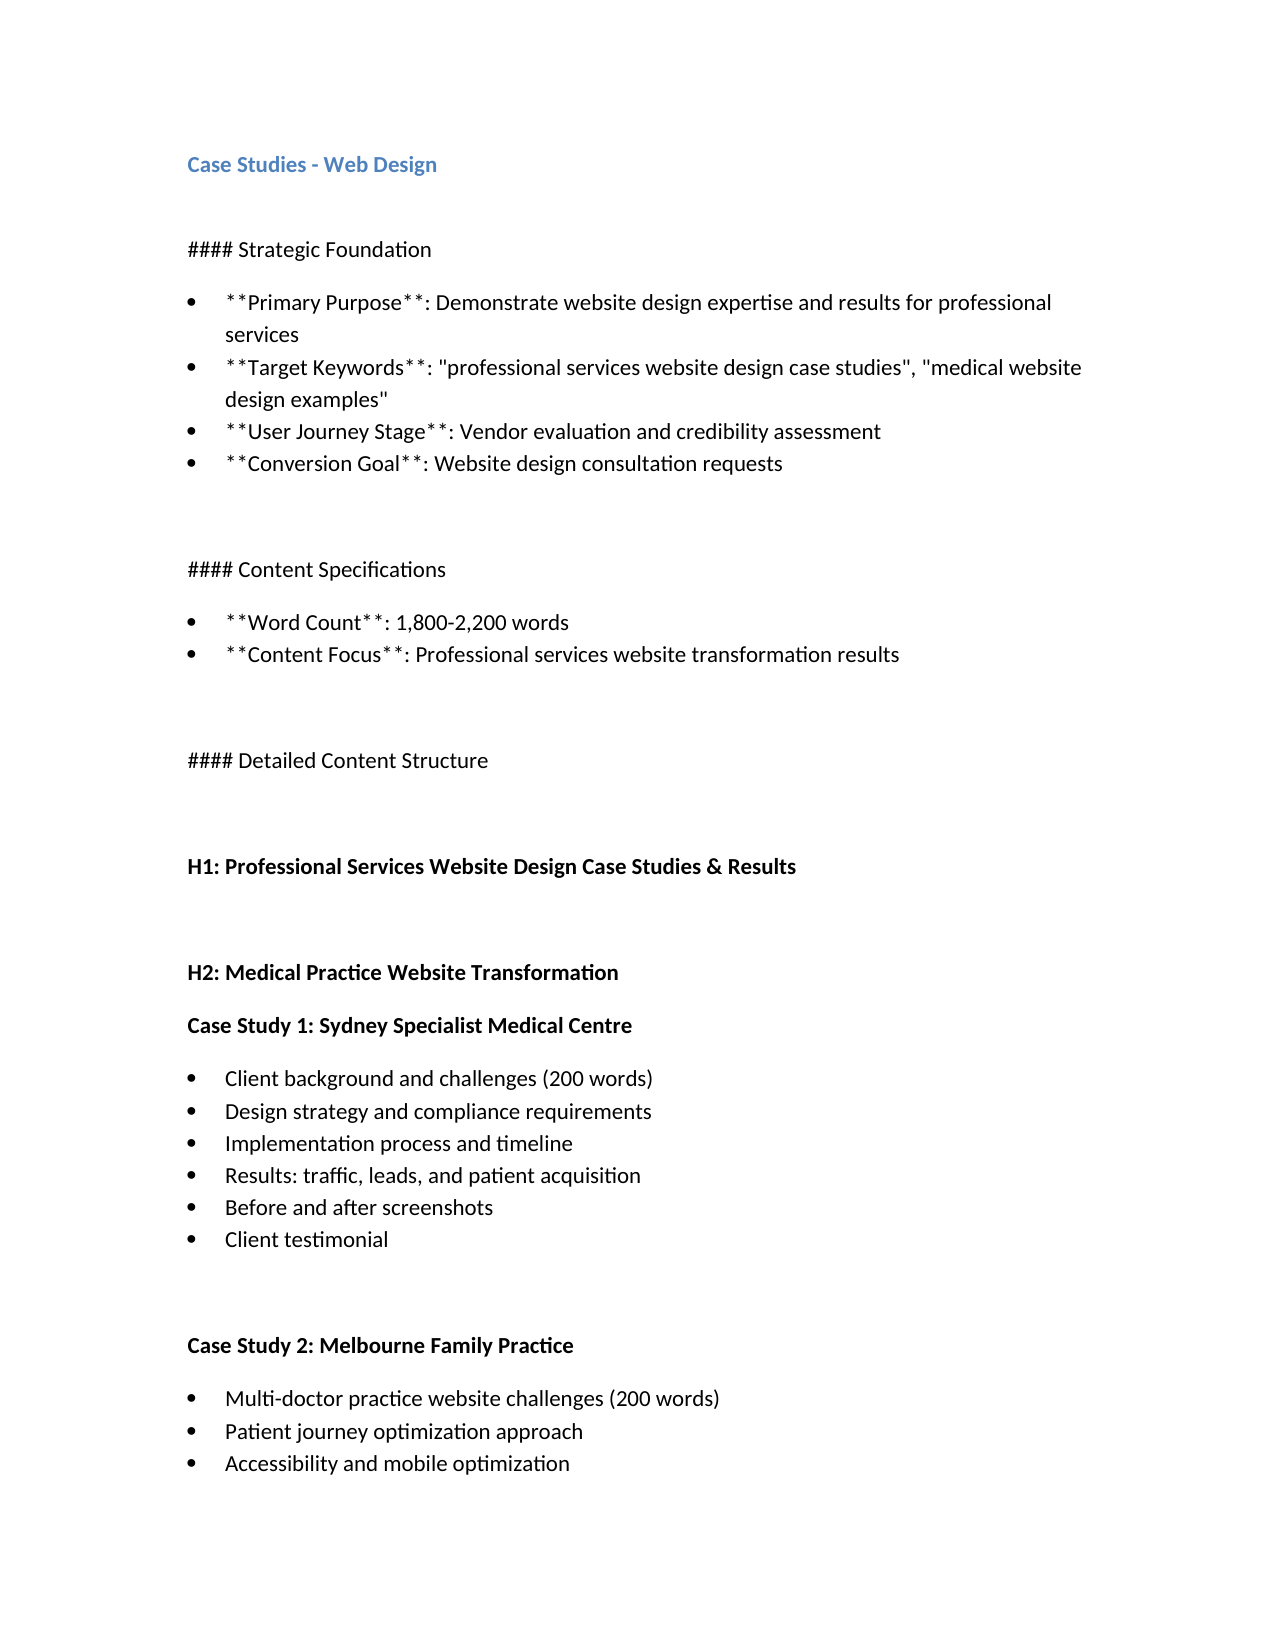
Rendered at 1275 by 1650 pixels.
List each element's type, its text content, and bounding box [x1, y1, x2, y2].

subtitle Case Studies - Web Design [187, 150, 1087, 178]
list **Target Keywords**: "professional services website design case studies", "medical website design examples" [187, 353, 1087, 413]
list **Conversion Goal**: Website design consultation requests [187, 449, 1087, 477]
text #### Strategic Foundation [187, 235, 1087, 263]
text Case Study 2: Melbourne Family Practice [187, 1332, 1087, 1359]
text Case Study 1: Sydney Specialist Medical Centre [187, 1012, 1087, 1039]
list Design strategy and compliance requirements [187, 1097, 1087, 1125]
text H2: Medical Practice Website Transformation [187, 958, 1087, 987]
list Patient journey optimization approach [187, 1417, 1087, 1445]
text H1: Professional Services Website Design Case Studies & Results [187, 852, 1087, 881]
list Client background and challenges (200 words) [187, 1064, 1087, 1093]
list Before and after screenshots [187, 1193, 1087, 1221]
list Accessibility and mobile optimization [187, 1449, 1087, 1477]
list Client testimonial [187, 1226, 1087, 1253]
list Multi-doctor practice website challenges (200 words) [187, 1384, 1087, 1413]
list **Primary Purpose**: Demonstrate website design expertise and results for professional services [187, 288, 1087, 348]
text #### Detailed Content Structure [187, 746, 1087, 774]
text #### Content Specifications [187, 555, 1087, 583]
list **User Journey Stage**: Vendor evaluation and credibility assessment [187, 417, 1087, 445]
list **Content Focus**: Professional services website transformation results [187, 640, 1087, 668]
list Implementation process and timeline [187, 1129, 1087, 1157]
list **Word Count**: 1,800-2,200 words [187, 608, 1087, 636]
list Results: traffic, leads, and patient acquisition [187, 1161, 1087, 1189]
